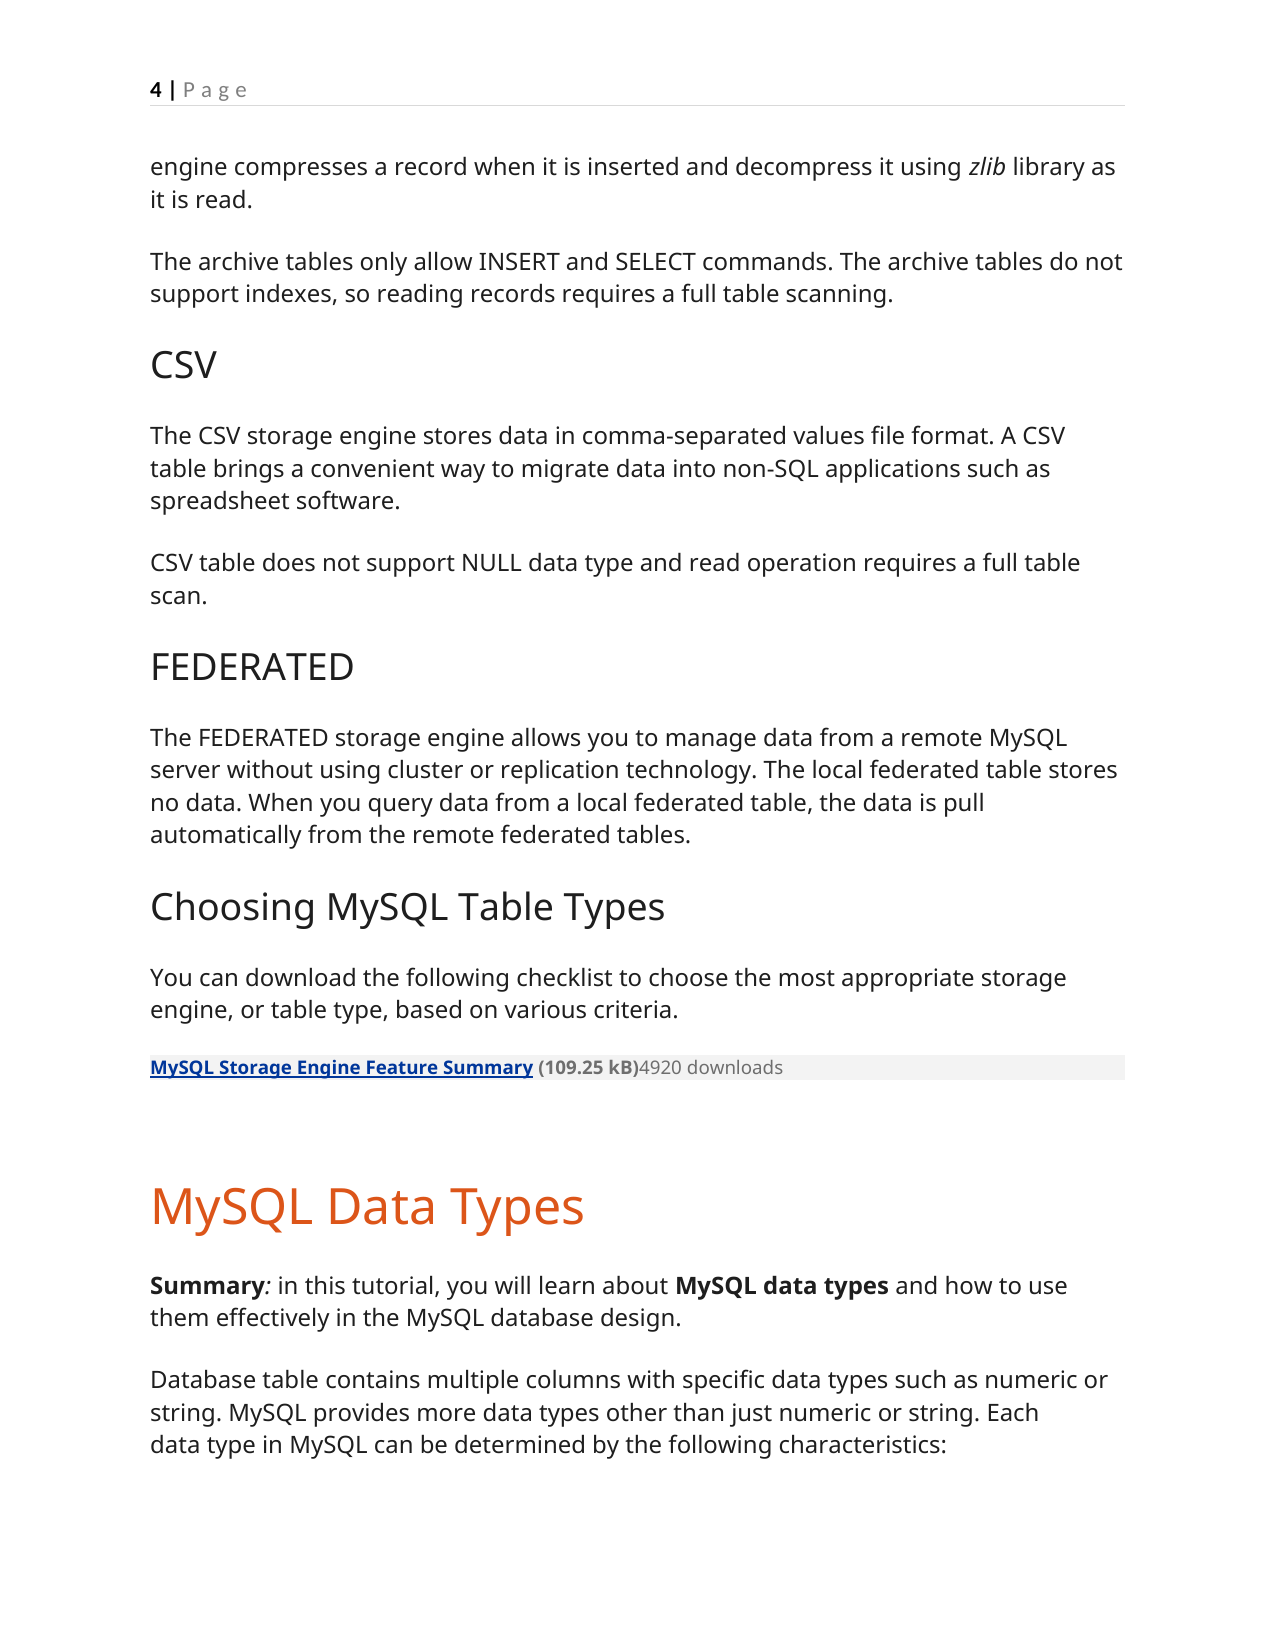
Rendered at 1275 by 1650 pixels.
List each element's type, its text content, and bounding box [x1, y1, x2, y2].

text Choosing MySQL Table Types [150, 880, 1125, 931]
text Database table contains multiple columns with specific data types such as numeric or string. MySQL provides more data types other than just numeric or string. Each data type in MySQL can be determined by the following characteristics: [150, 1363, 1125, 1461]
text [150, 150, 1125, 215]
text Summary: in this tutorial, you will learn about MySQL data types and how to use them effectively in the MySQL database design. [150, 1268, 1125, 1334]
text The archive tables only allow INSERT and SELECT commands. The archive tables do not support indexes, so reading records requires a full table scanning. [150, 244, 1125, 309]
text The FEDERATED storage engine allows you to manage data from a remote MySQL server without using cluster or replication technology. The local federated table stores no data. When you query data from a local federated table, the data is pull automatically from the remote federated tables. [150, 721, 1125, 851]
text MySQL Data Types [150, 1171, 1125, 1239]
text CSV table does not support NULL data type and read operation requires a full table scan. [150, 546, 1125, 611]
text FEDERATED [150, 640, 1125, 691]
text CSV [150, 339, 1125, 390]
text You can download the following checklist to choose the most appropriate storage engine, or table type, based on various criteria. [150, 960, 1125, 1026]
text The CSV storage engine stores data in comma-separated values file format. A CSV table brings a convenient way to migrate data into non-SQL applications such as spreadsheet software. [150, 419, 1125, 517]
text MySQL Storage Engine Feature Summary (109.25 kB)4920 downloads [150, 1055, 1125, 1080]
